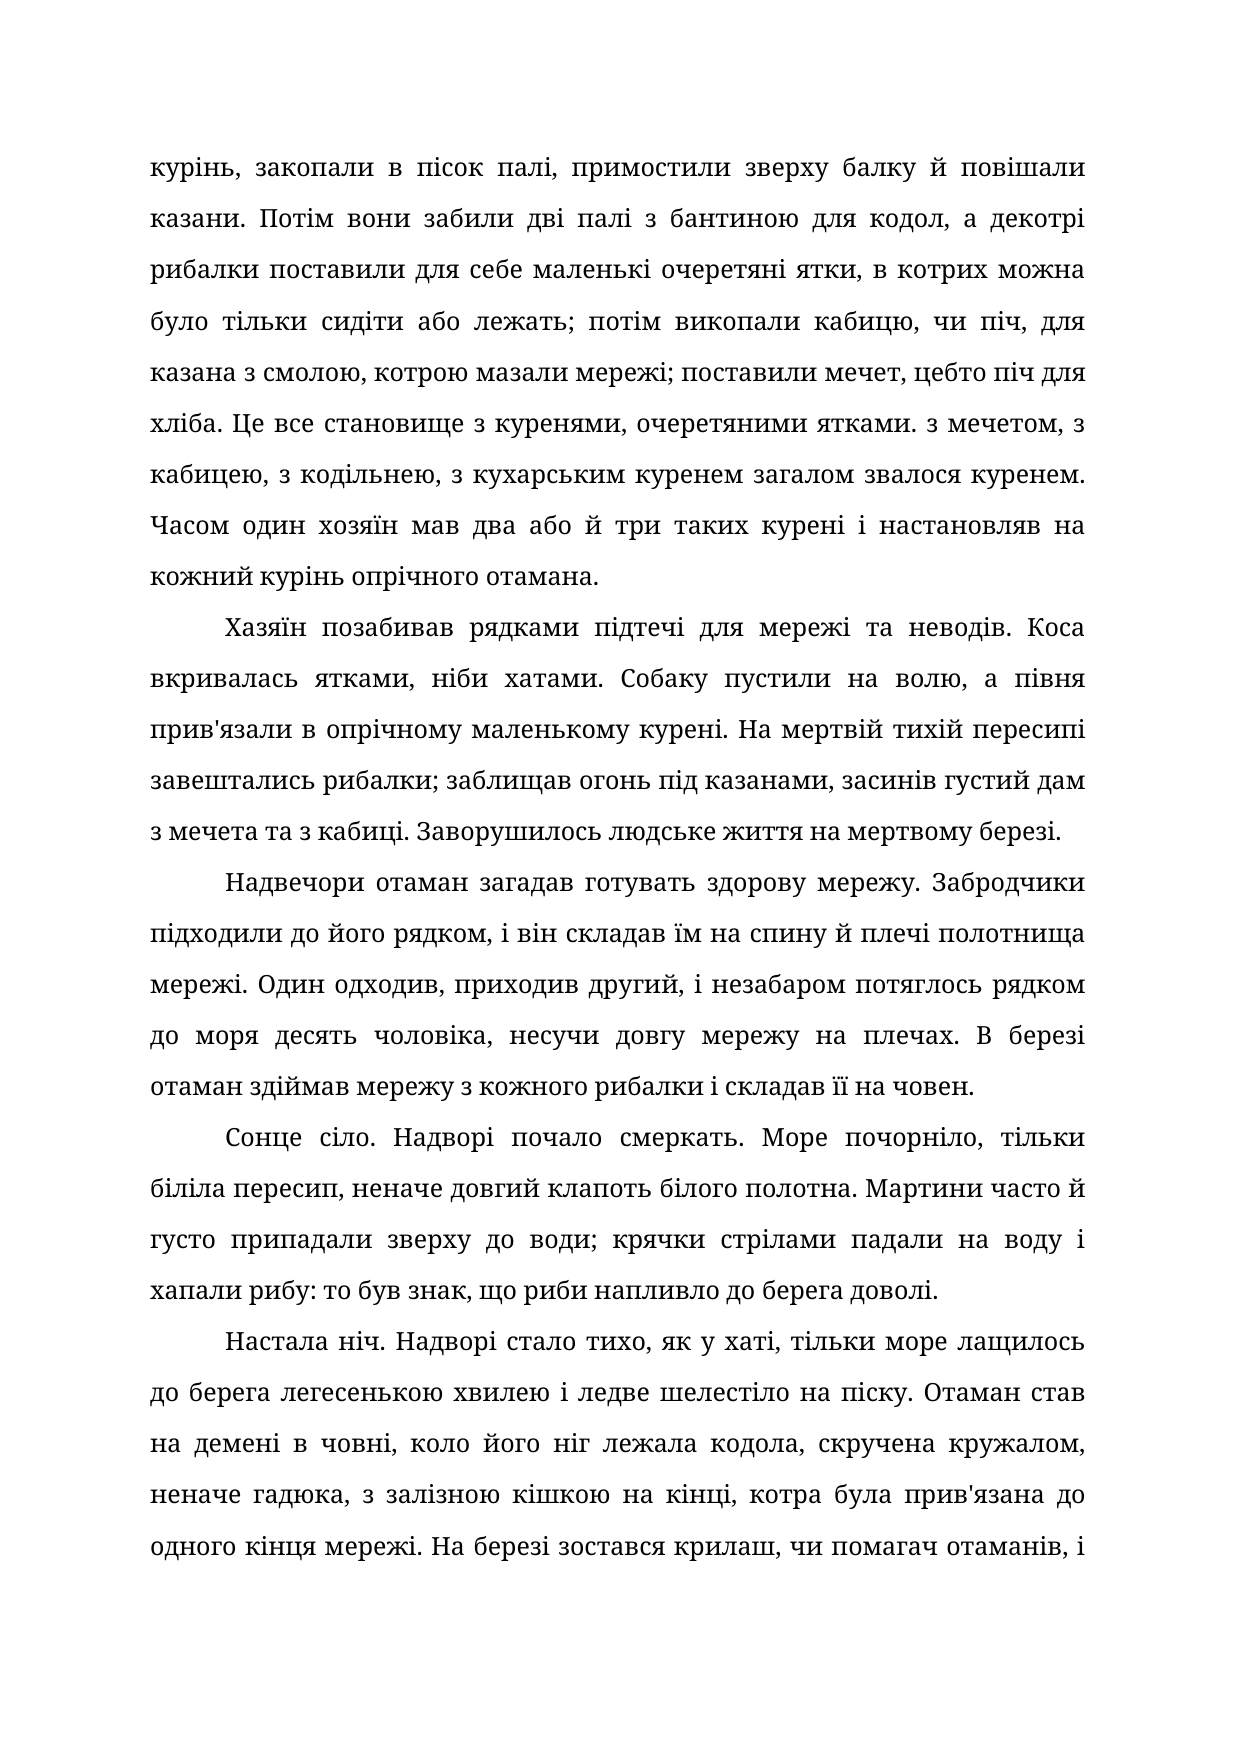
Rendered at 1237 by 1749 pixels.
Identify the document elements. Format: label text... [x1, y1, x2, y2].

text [150, 150, 1086, 592]
text Сонце сіло. Надворі почало смеркать. Море почорніло, тільки біліла пересип, неначе довгий клапоть білого полотна. Мартини часто й густо припадали зверху до води; крячки стрілами падали на воду і хапали рибу: то був знак, що риби напливло до берега доволі. [150, 1120, 1086, 1307]
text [150, 1324, 1086, 1562]
text Надвечори отаман загадав готувать здорову мережу. Забродчики підходили до його рядком, і він складав їм на спину й плечі полотнища мережі. Один одходив, приходив другий, і незабаром потяглось рядком до моря десять чоловіка, несучи довгу мережу на плечах. В березі отаман здіймав мережу з кожного рибалки і складав її на човен. [150, 864, 1086, 1103]
text Хазяїн позабивав рядками підтечі для мережі та неводів. Коса вкривалась ятками, ніби хатами. Собаку пустили на волю, а півня прив'язали в опрічному маленькому курені. На мертвій тихій пересипі завештались рибалки; заблищав огонь під казанами, засинів густий дам з мечета та з кабиці. Заворушилось людське життя на мертвому березі. [150, 609, 1086, 848]
